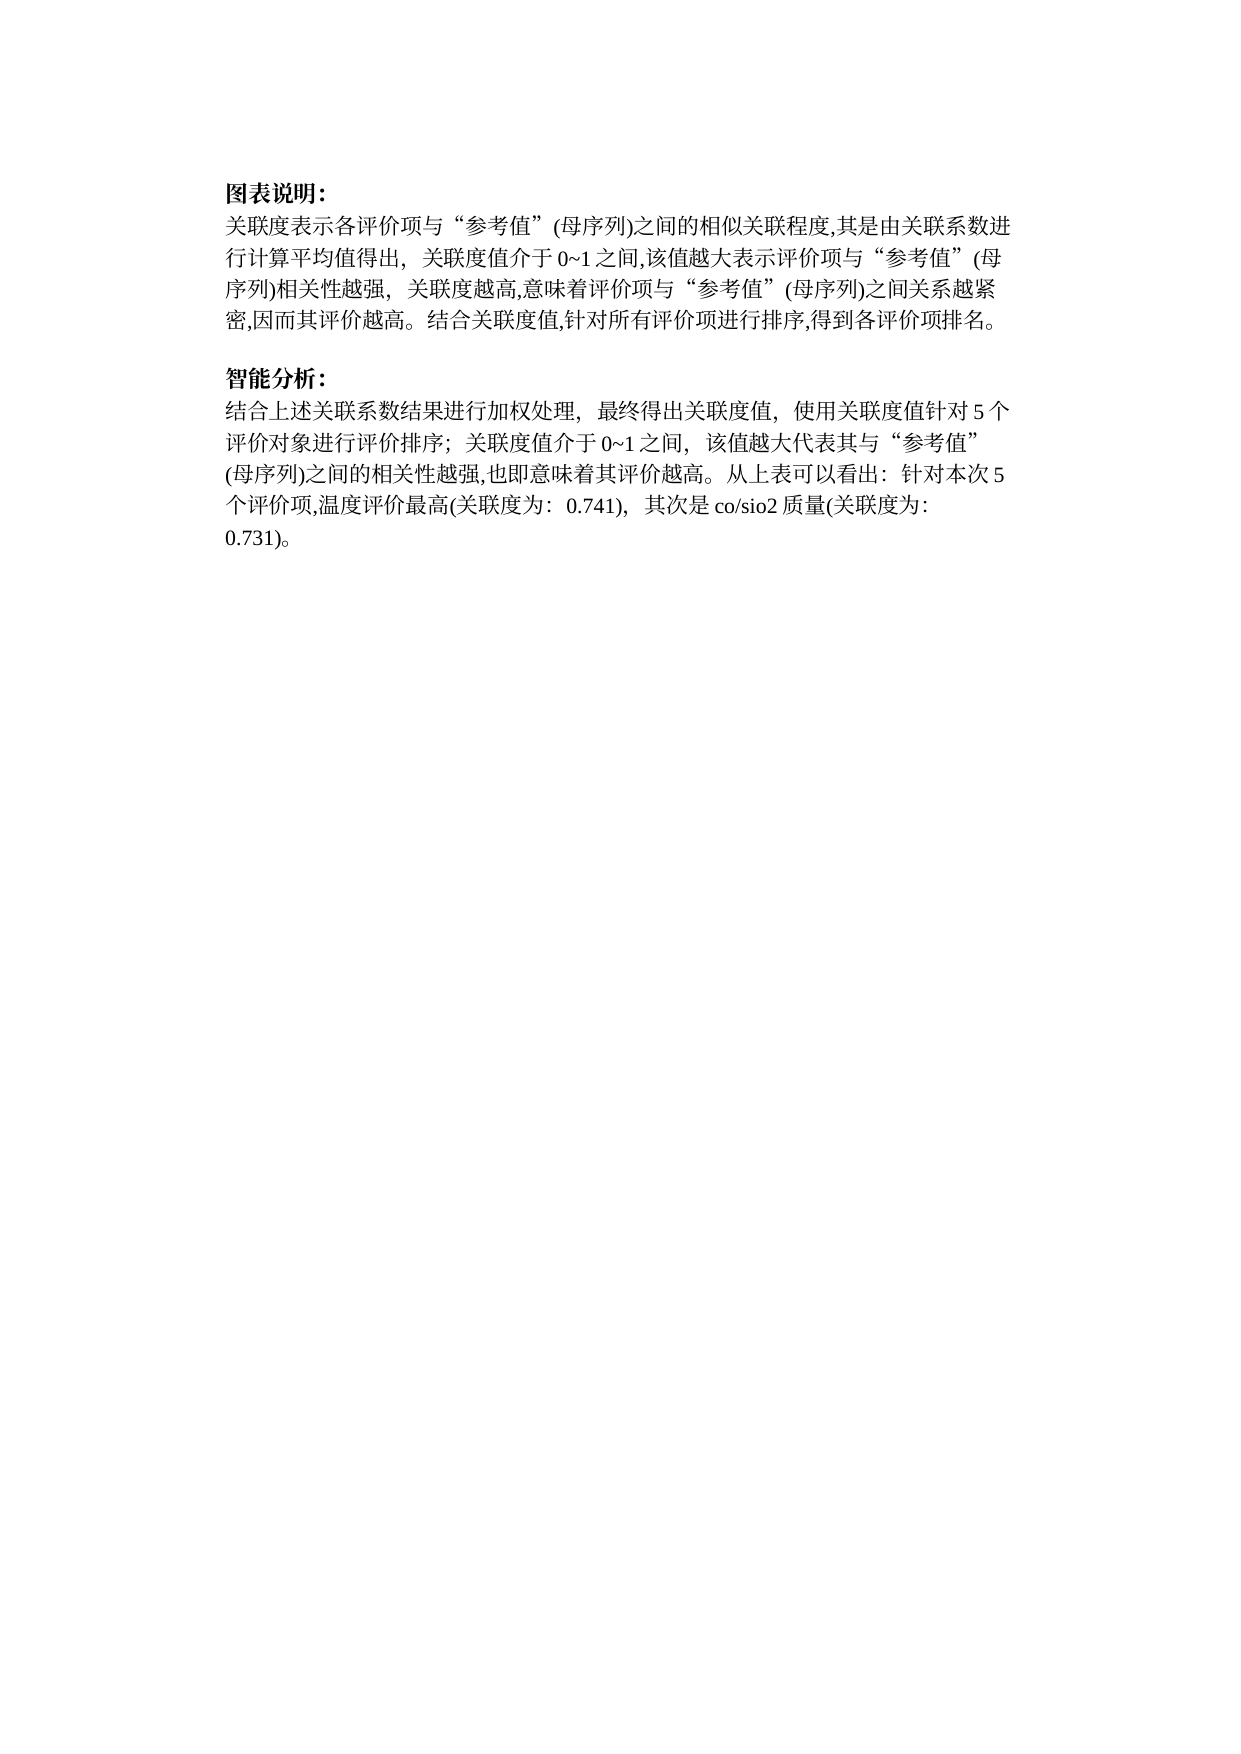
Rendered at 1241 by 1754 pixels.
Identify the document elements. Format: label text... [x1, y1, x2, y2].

text 关联度表示各评价项与“参考值”(母序列)之间的相似关联程度,其是由关联系数进行计算平均值得出，关联度值介于0~1之间,该值越大表示评价项与“参考值”(母序列)相关性越强，关联度越高,意味着评价项与“参考值”(母序列)之间关系越紧密,因而其评价越高。结合关联度值,针对所有评价项进行排序,得到各评价项排名。 [225, 209, 1015, 335]
text 图表说明： [225, 150, 1015, 209]
text 智能分析： [225, 335, 1015, 394]
text 结合上述关联系数结果进行加权处理，最终得出关联度值，使用关联度值针对5个评价对象进行评价排序；关联度值介于0~1之间，该值越大代表其与“参考值”(母序列)之间的相关性越强,也即意味着其评价越高。从上表可以看出：针对本次5个评价项,温度评价最高(关联度为：0.741)，其次是co/sio2质量(关联度为：0.731)。 [225, 394, 1015, 552]
